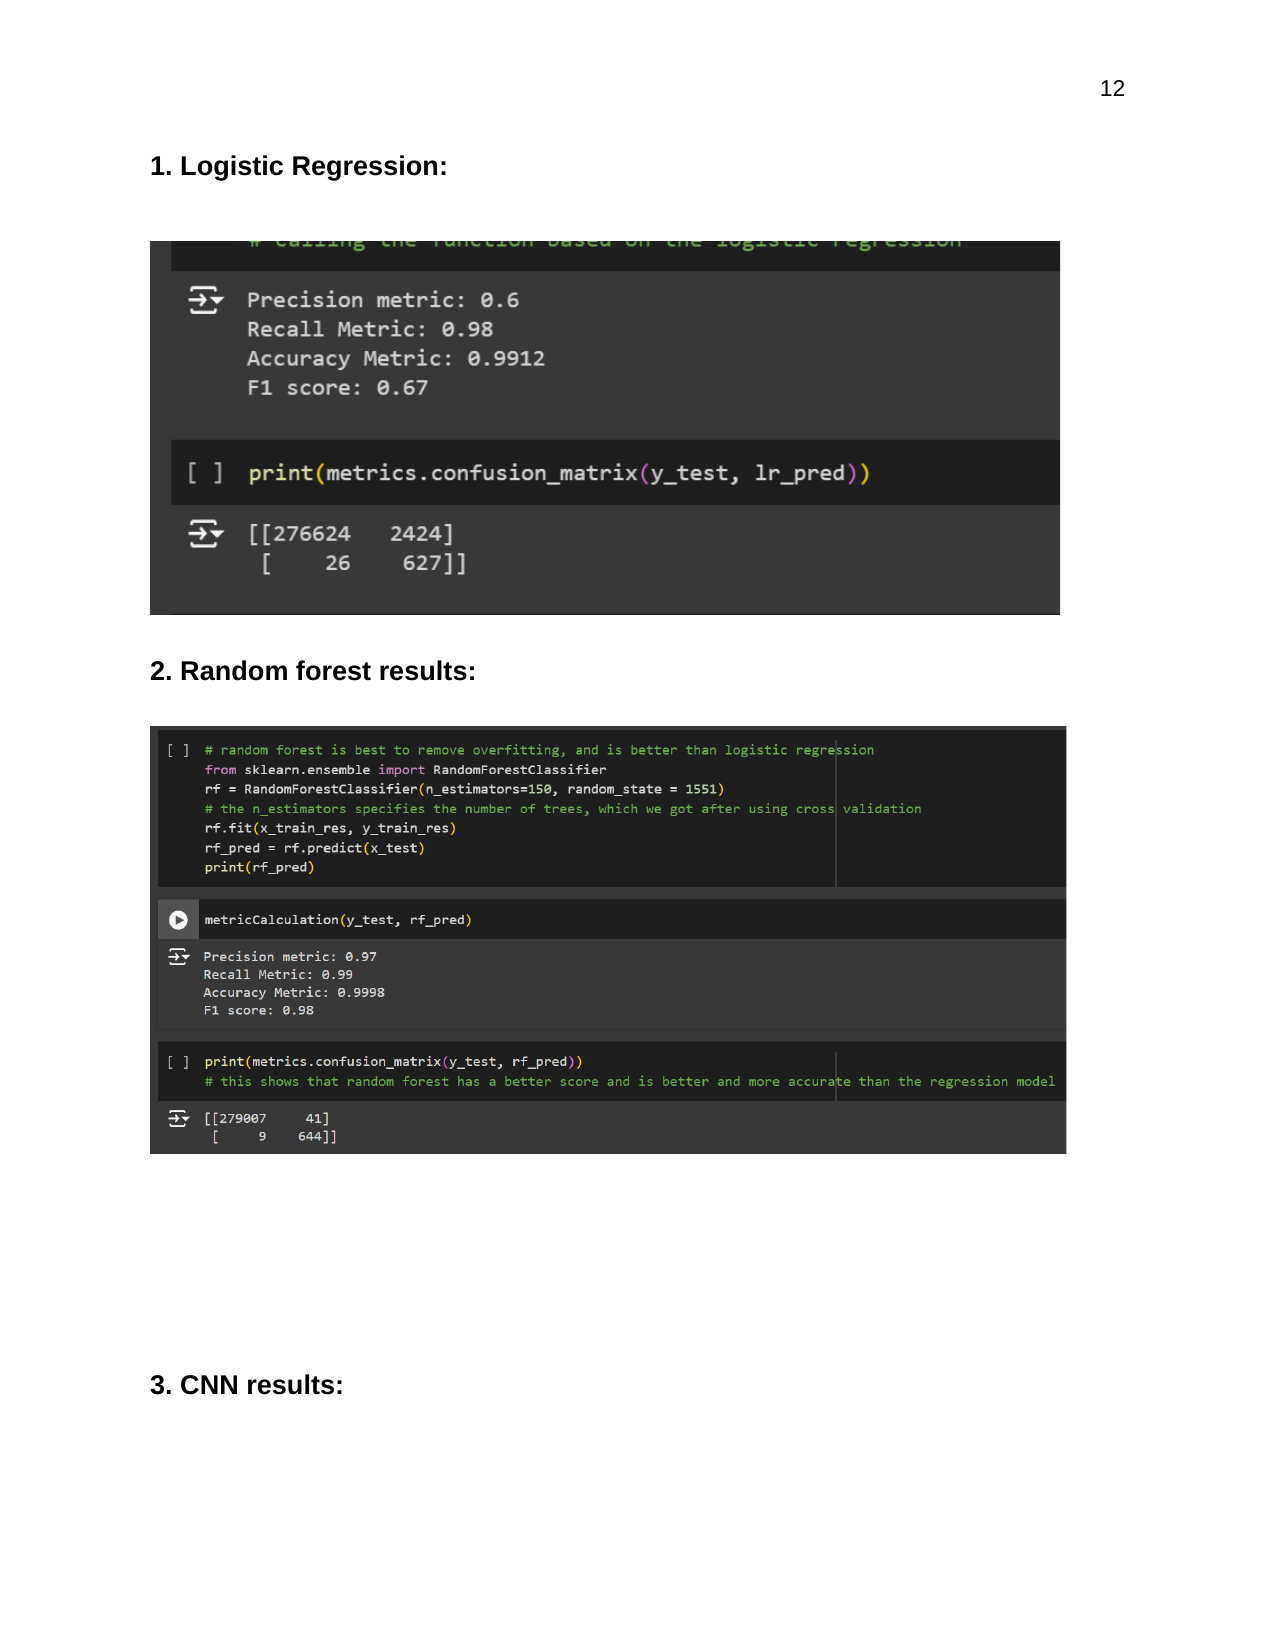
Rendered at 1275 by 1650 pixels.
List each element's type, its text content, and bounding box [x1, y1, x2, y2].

picture [150, 726, 1067, 1154]
text 3. CNN results: [150, 1369, 1125, 1401]
picture [150, 241, 1061, 615]
text 2. Random forest results: [150, 655, 1125, 686]
text 1. Logistic Regression: [150, 150, 1125, 181]
